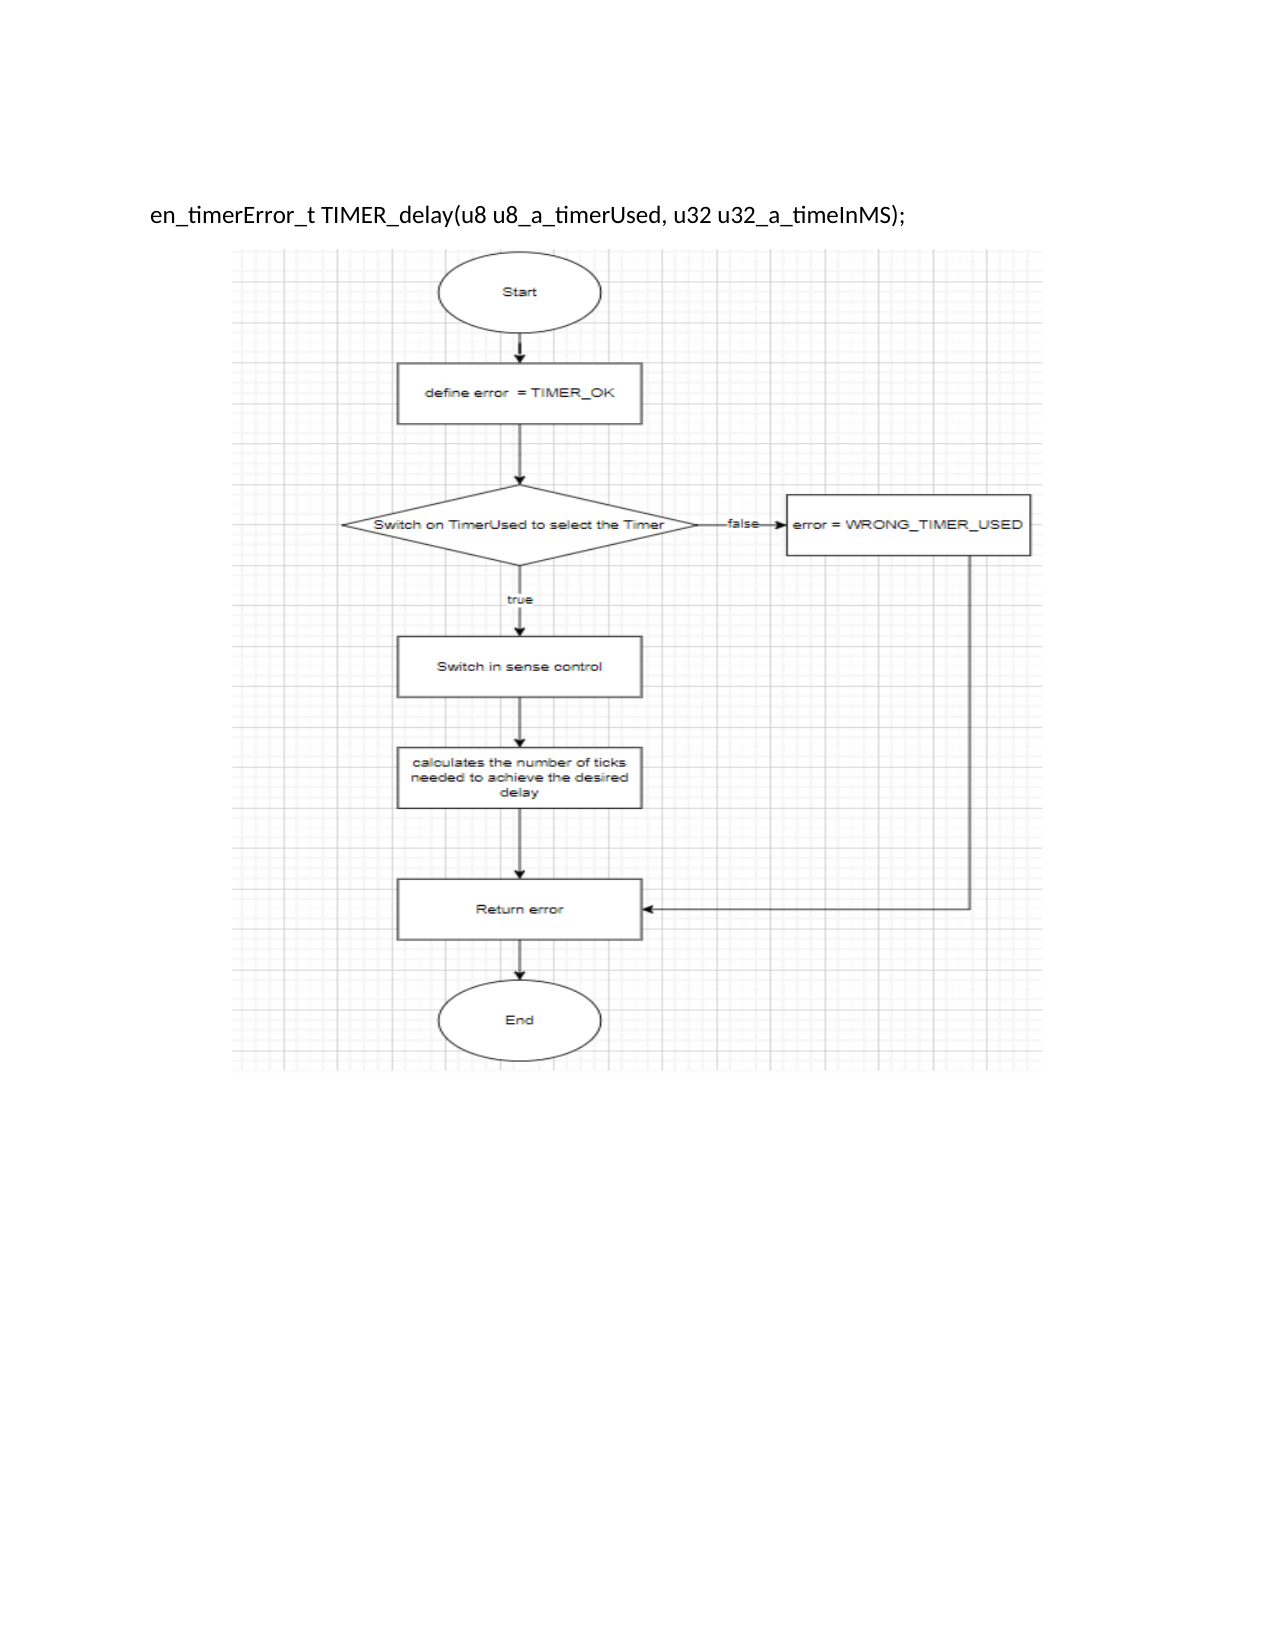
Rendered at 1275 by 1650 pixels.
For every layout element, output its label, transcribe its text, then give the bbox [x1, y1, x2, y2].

picture [232, 249, 1043, 1073]
text en_timerError_t TIMER_delay(u8 u8_a_timerUsed, u32 u32_a_timeInMS); [150, 199, 1125, 230]
